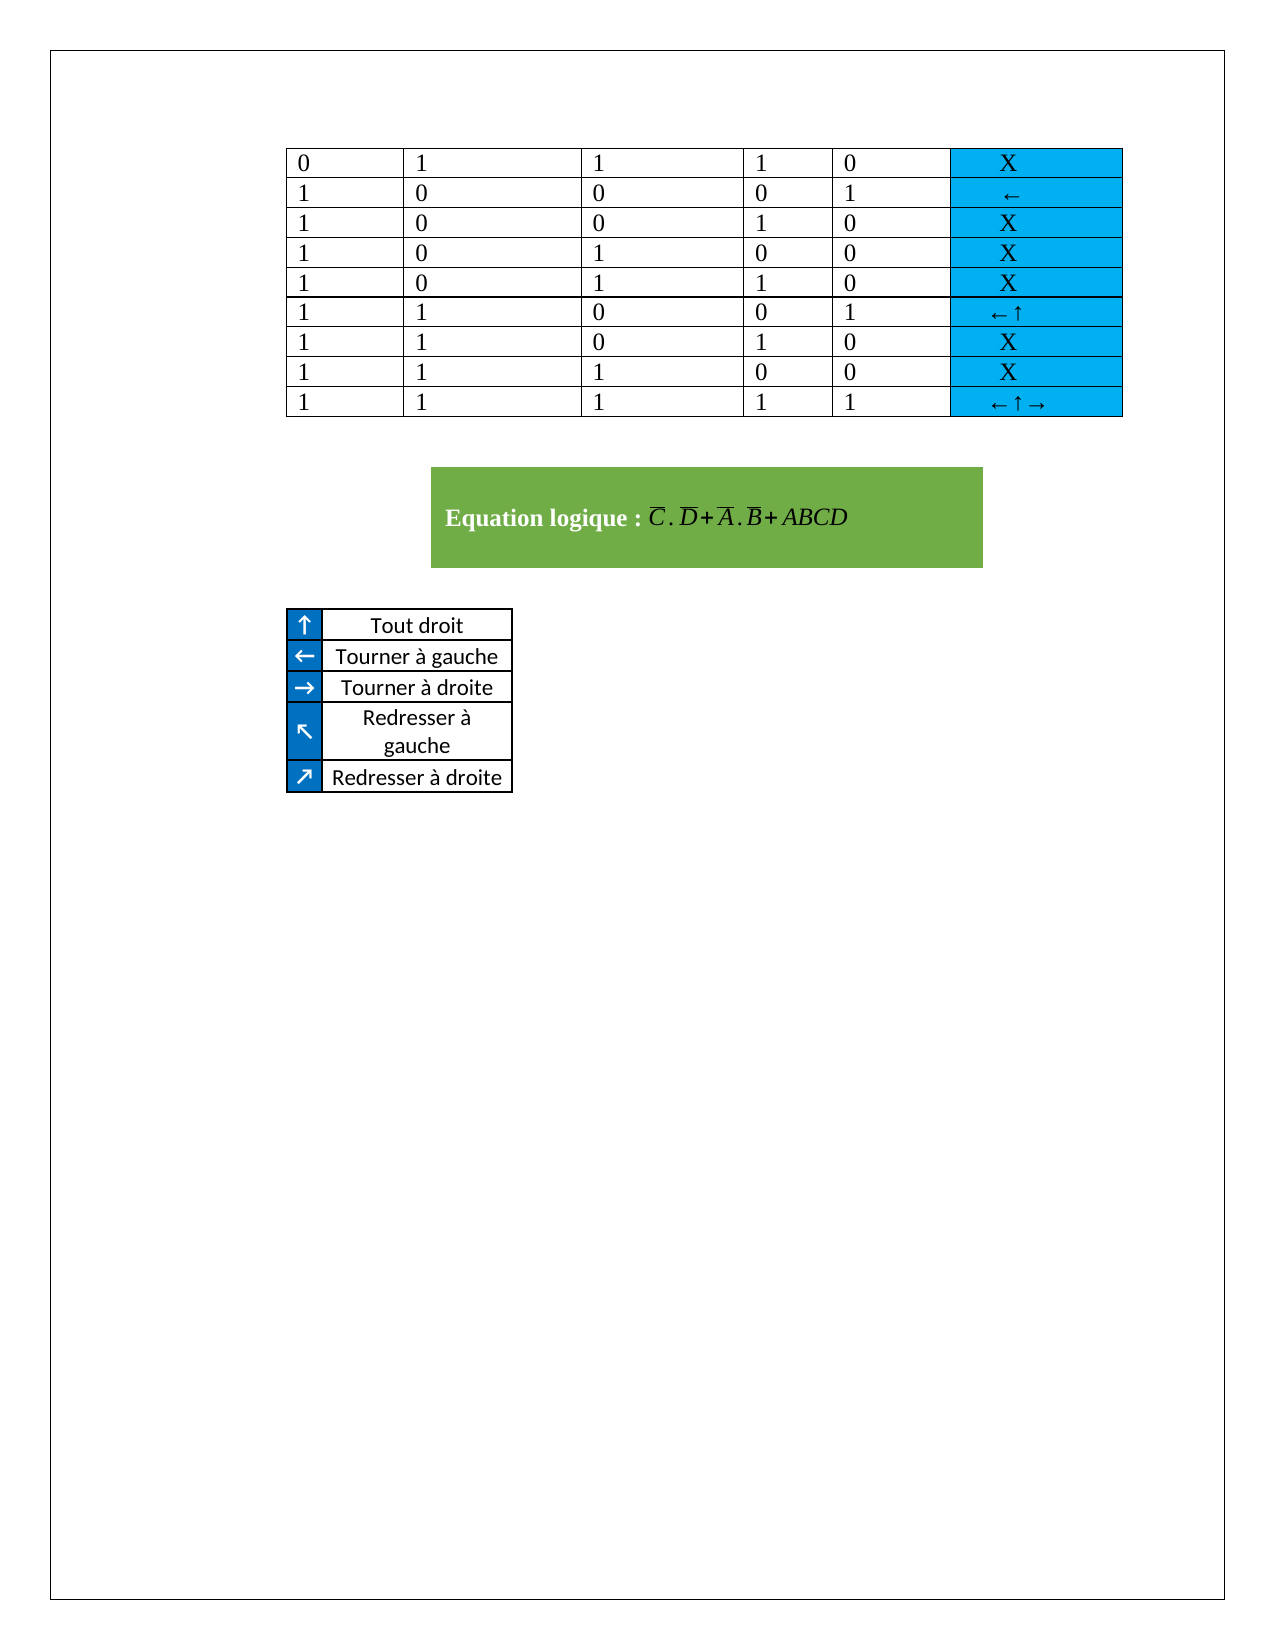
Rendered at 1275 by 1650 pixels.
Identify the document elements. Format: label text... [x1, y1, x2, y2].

table_cell 1 [404, 357, 581, 386]
table_cell ↗ [288, 761, 321, 791]
table_cell 0 [833, 327, 950, 356]
table_cell 1 [404, 298, 581, 326]
table_cell 1 [833, 298, 950, 326]
table_cell 1 [404, 149, 581, 177]
table_cell 1 [404, 327, 581, 356]
table_cell 1 [404, 387, 581, 416]
table_cell 0 [287, 149, 403, 177]
table_cell ← [951, 178, 1122, 207]
table_cell 0 [582, 327, 743, 356]
table_cell 0 [833, 238, 950, 267]
table_cell X [951, 149, 1122, 177]
table_header Tout droit [323, 610, 511, 639]
table_cell X [951, 327, 1122, 356]
table_cell 1 [582, 387, 743, 416]
table_cell 1 [744, 208, 832, 237]
table_cell ←↑ [951, 298, 1122, 326]
table_cell 1 [744, 327, 832, 356]
table_cell 0 [744, 178, 832, 207]
table_cell 1 [287, 268, 403, 296]
table_cell ↖ [288, 703, 321, 759]
table_cell 1 [582, 238, 743, 267]
table_header ↑ [288, 610, 321, 639]
table_cell 0 [582, 178, 743, 207]
table_cell 1 [287, 387, 403, 416]
table_cell 0 [582, 298, 743, 326]
table_cell 0 [744, 357, 832, 386]
table_cell 1 [287, 238, 403, 267]
table_cell Redresser à gauche [323, 703, 511, 759]
table_cell 0 [744, 298, 832, 326]
table_cell 1 [833, 178, 950, 207]
table_cell ←↑→ [951, 387, 1122, 416]
table_cell 1 [582, 357, 743, 386]
table_cell 1 [833, 387, 950, 416]
table_cell ← [288, 641, 321, 670]
table_cell 1 [744, 149, 832, 177]
table_cell 1 [287, 298, 403, 326]
table_cell X [951, 268, 1122, 296]
table_cell 0 [404, 178, 581, 207]
table_cell Tourner à droite [323, 672, 511, 701]
table_cell Tourner à gauche [323, 641, 511, 670]
table_cell 1 [744, 387, 832, 416]
table_cell 0 [833, 149, 950, 177]
table_cell 0 [833, 268, 950, 296]
table_cell 0 [744, 238, 832, 267]
table_cell 0 [582, 208, 743, 237]
table_cell 1 [582, 149, 743, 177]
table_cell X [951, 357, 1122, 386]
table_cell X [951, 208, 1122, 237]
table_cell X [951, 238, 1122, 267]
table_cell 1 [287, 208, 403, 237]
table_cell 1 [582, 268, 743, 296]
table_cell 1 [287, 357, 403, 386]
table_cell 0 [404, 268, 581, 296]
table_cell → [288, 672, 321, 701]
table_cell 0 [404, 238, 581, 267]
table_cell 0 [833, 357, 950, 386]
table_cell 0 [833, 208, 950, 237]
table_cell 1 [287, 178, 403, 207]
table_cell 1 [287, 327, 403, 356]
table_cell Redresser à droite [323, 761, 511, 791]
table_cell 1 [744, 268, 832, 296]
table_cell 0 [404, 208, 581, 237]
